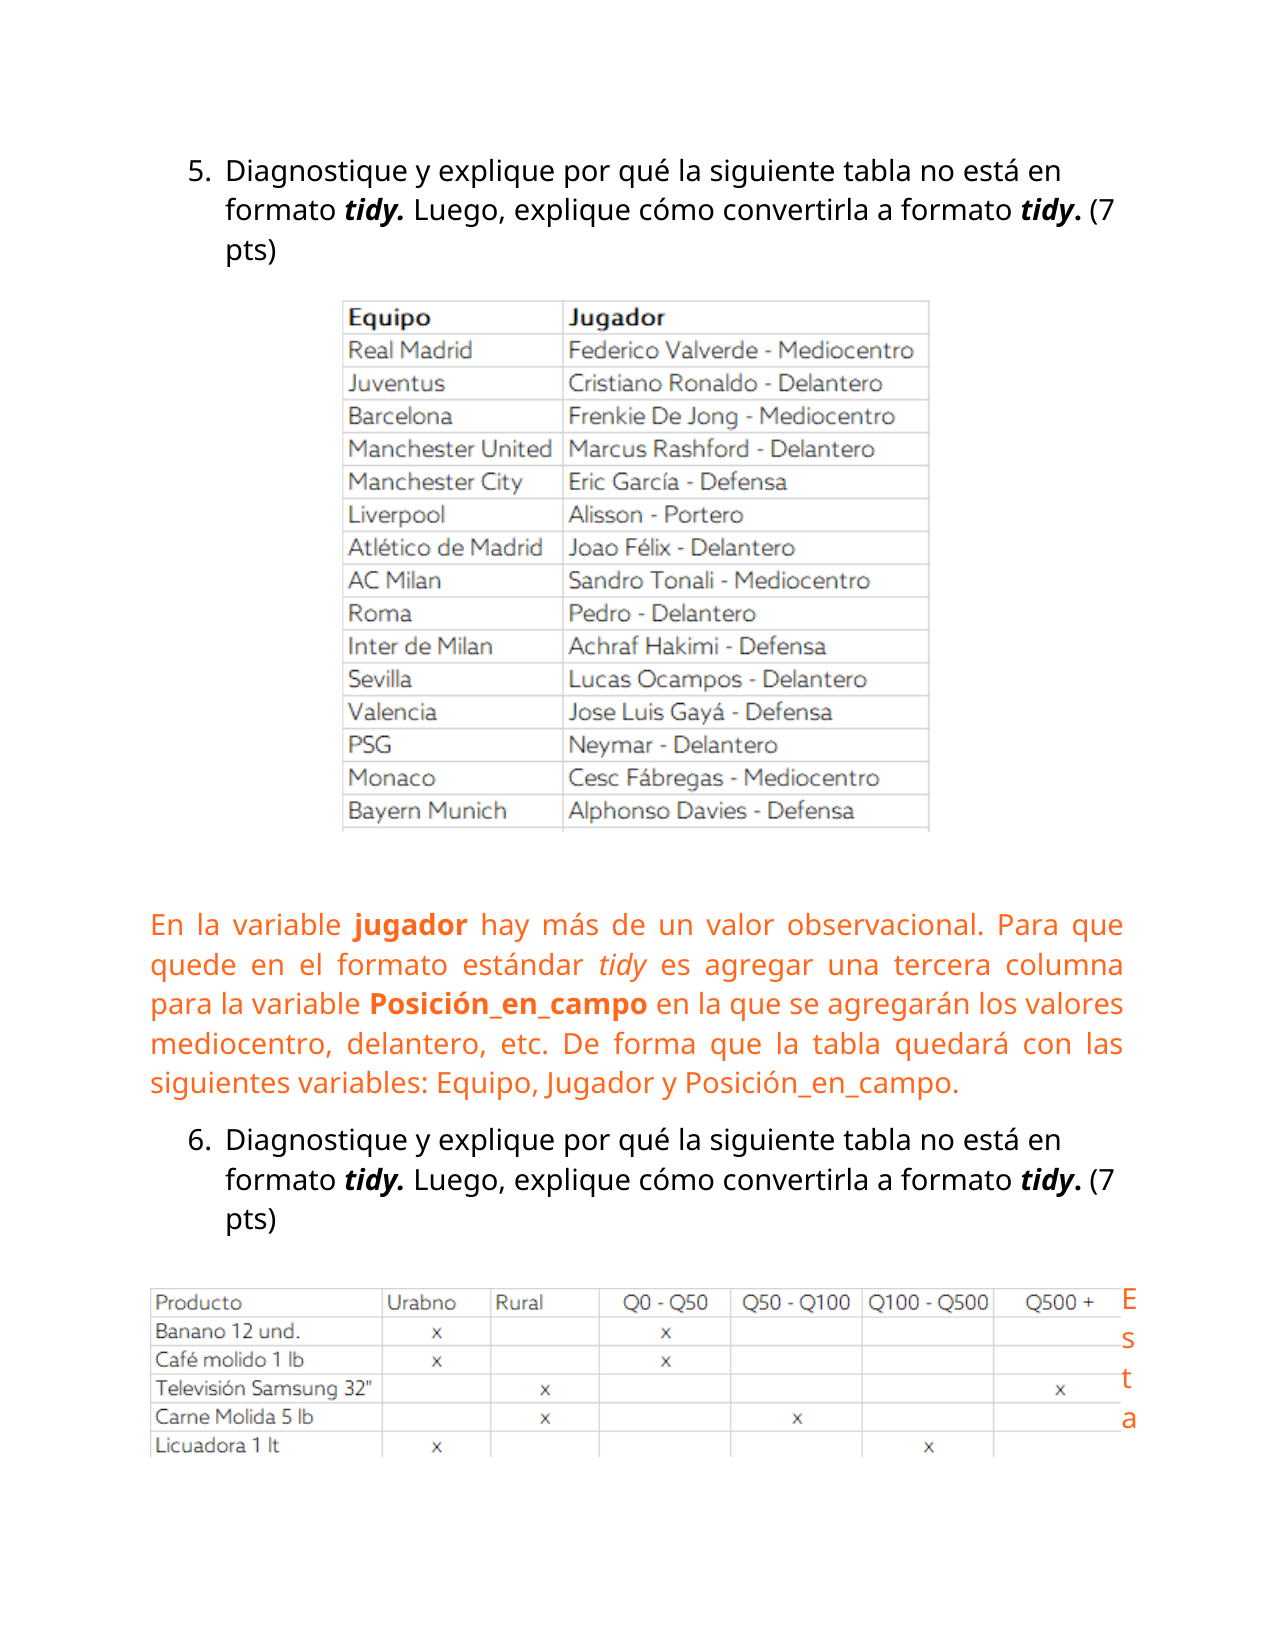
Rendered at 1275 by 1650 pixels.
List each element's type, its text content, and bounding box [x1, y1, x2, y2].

picture [150, 1288, 1122, 1457]
picture [342, 300, 930, 832]
list Diagnostique y explique por qué la siguiente tabla no está en formato tidy. Luego, explique cómo convertirla a formato tidy. (7 pts) [187, 150, 1125, 269]
text En la variable jugador hay más de un valor observacional. Para que quede en el formato estándar tidy es agregar una tercera columna para la variable Posición_en_campo en la que se agregarán los valores mediocentro, delantero, etc. De forma que la tabla quedará con las siguientes variables: Equipo, Jugador y Posición_en_campo. [150, 904, 1125, 1102]
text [150, 1278, 1125, 1336]
list Diagnostique y explique por qué la siguiente tabla no está en formato tidy. Luego, explique cómo convertirla a formato tidy. (7 pts) [187, 1119, 1125, 1238]
